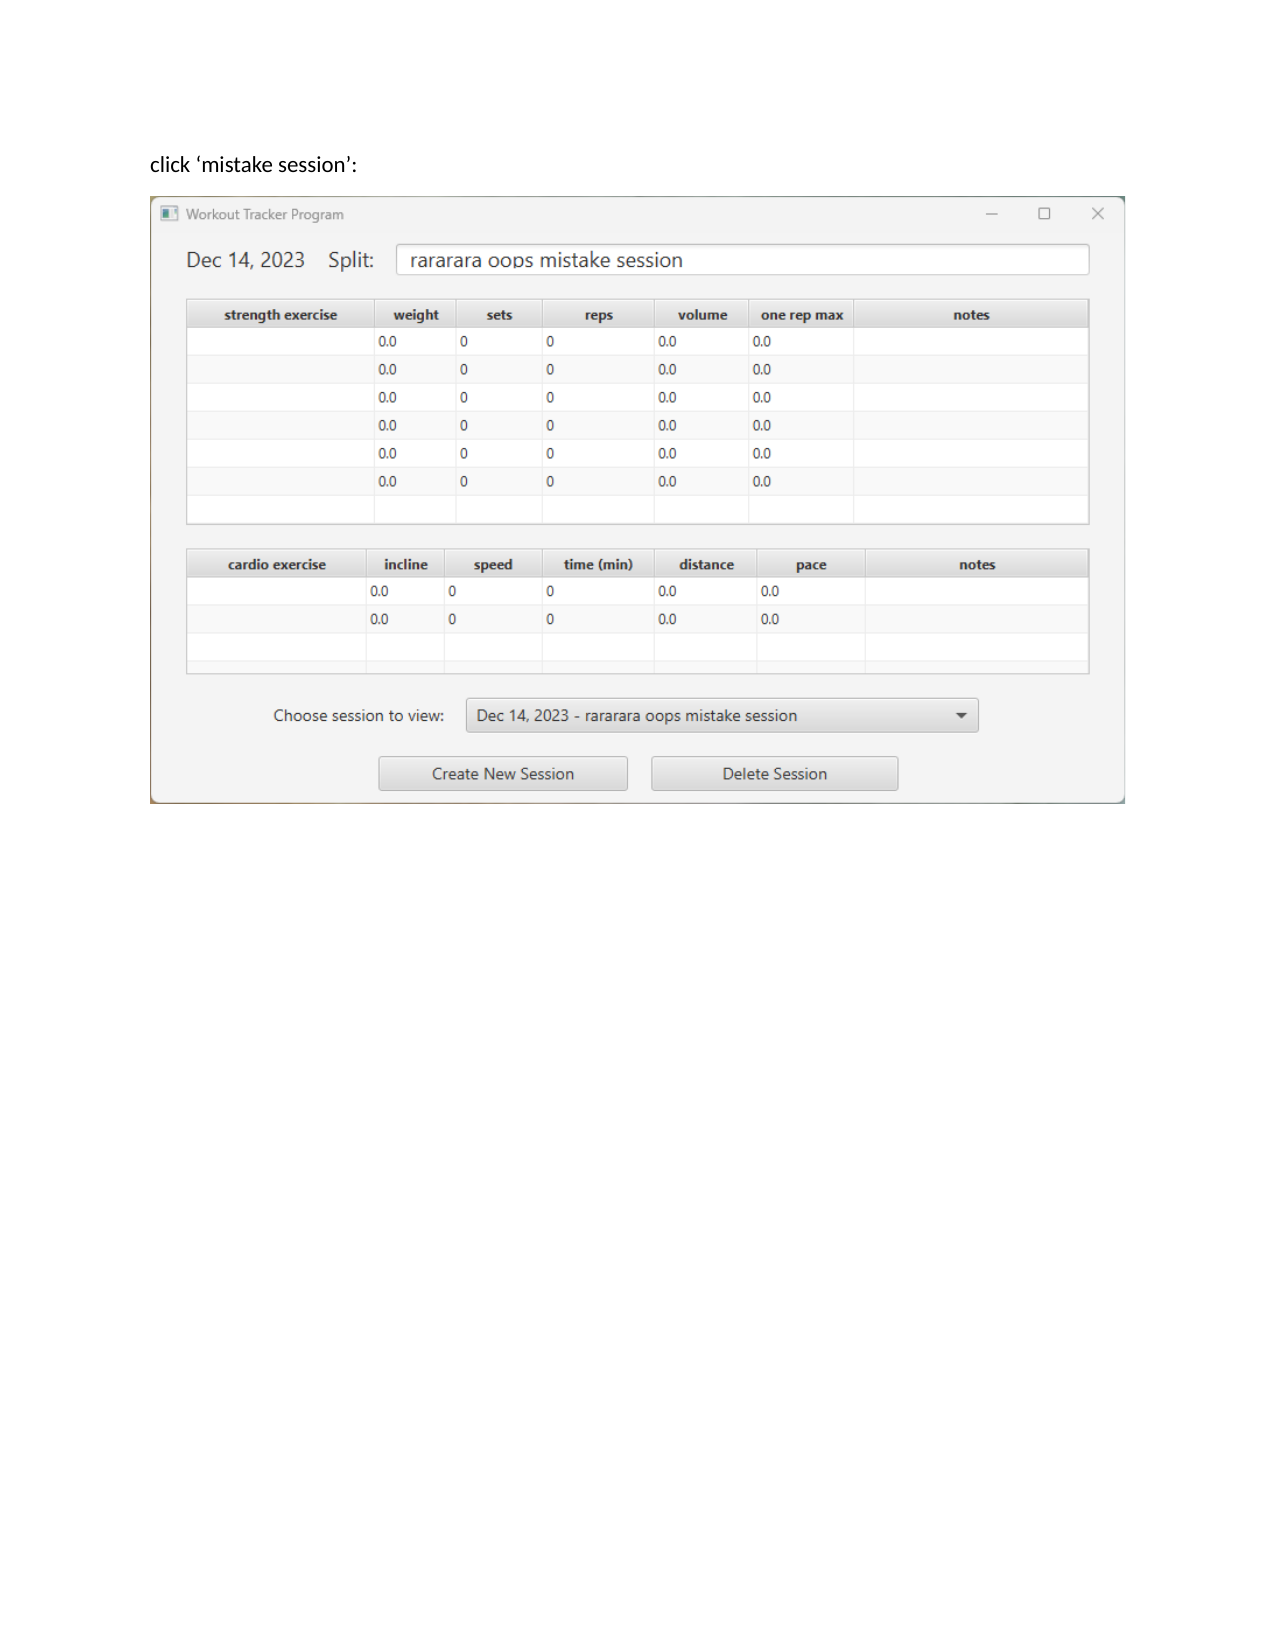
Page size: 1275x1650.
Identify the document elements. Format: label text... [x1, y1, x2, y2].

picture [150, 196, 1125, 804]
text click ‘mistake session’: [150, 150, 1125, 178]
